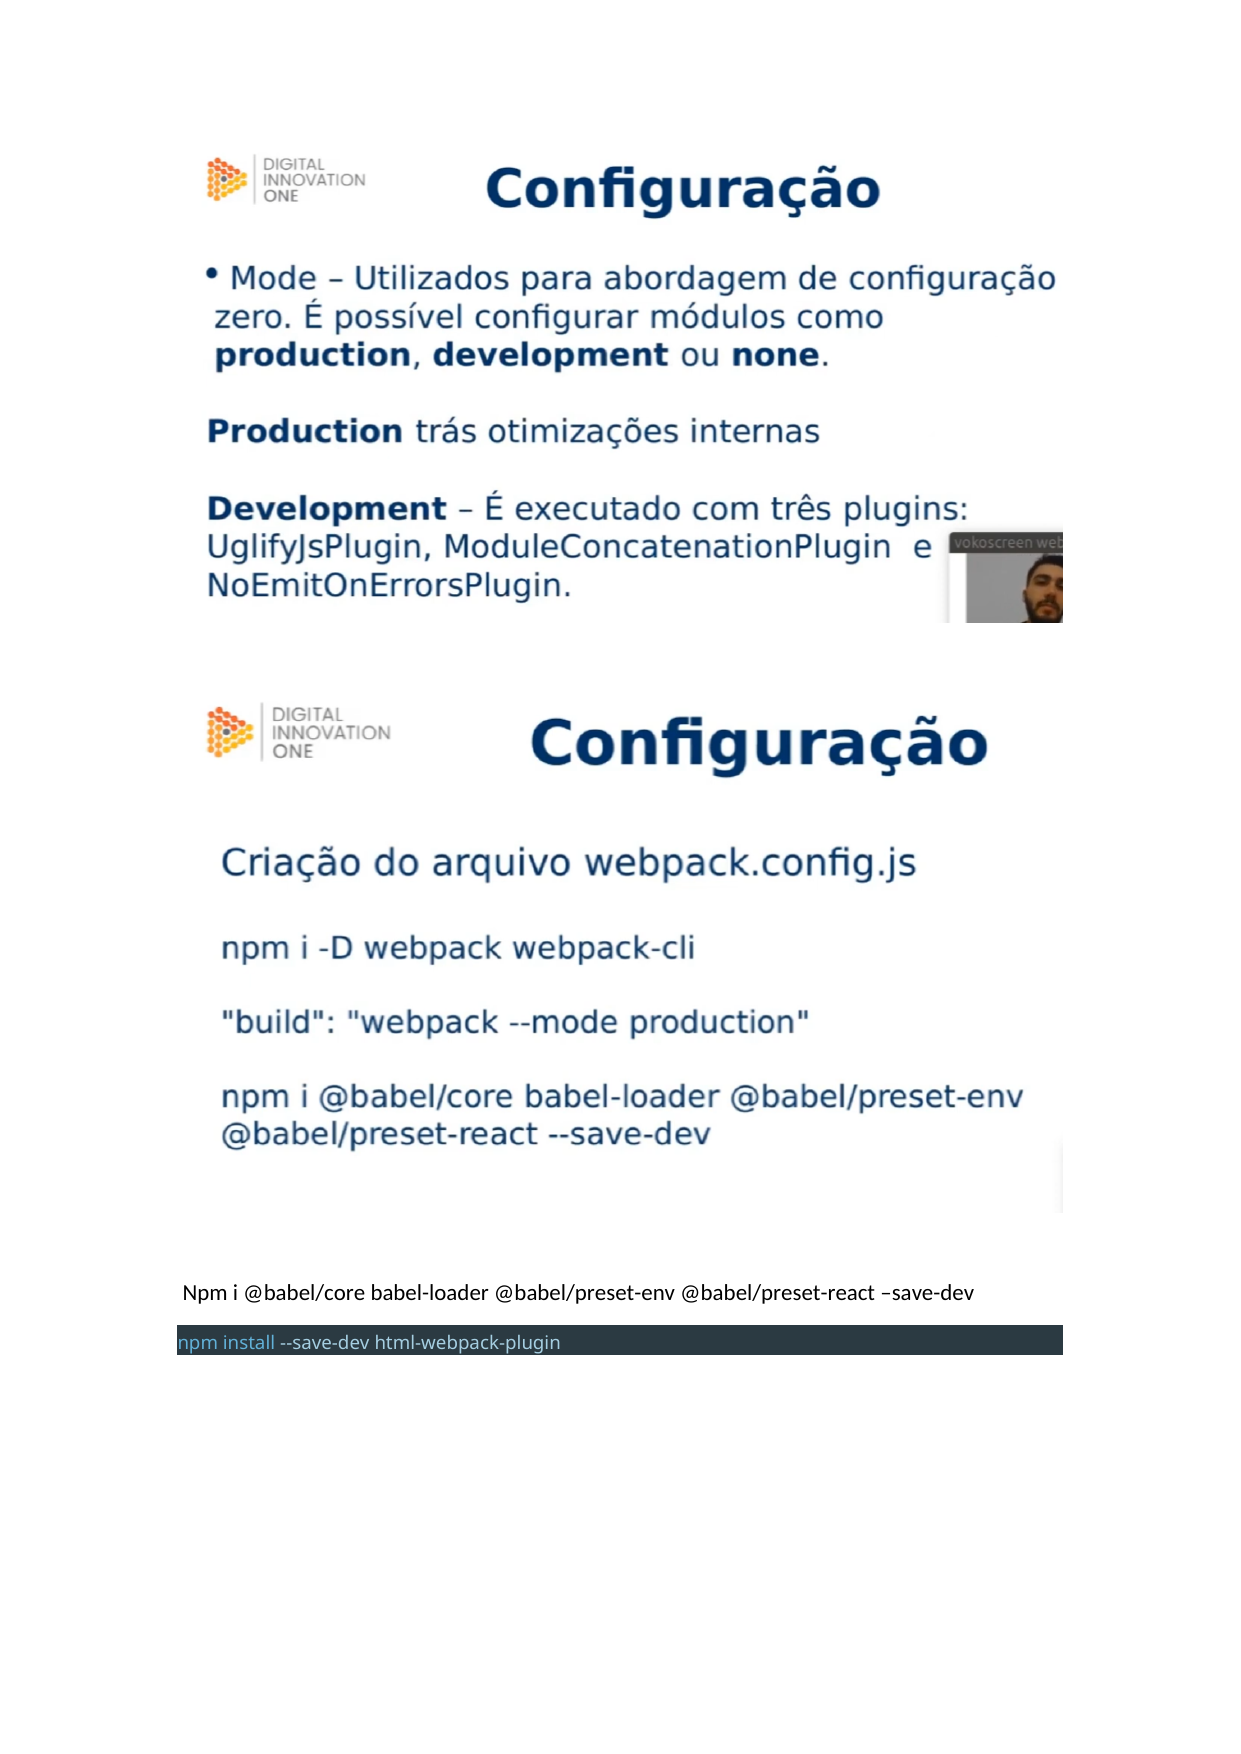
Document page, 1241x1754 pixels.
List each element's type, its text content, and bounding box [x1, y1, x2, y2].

picture [177, 688, 1063, 1213]
text Npm i @babel/core babel-loader @babel/preset-env @babel/preset-react –save-dev [177, 1278, 1063, 1306]
picture [177, 147, 1063, 623]
text npm install --save-dev html-webpack-plugin [177, 1325, 1063, 1355]
